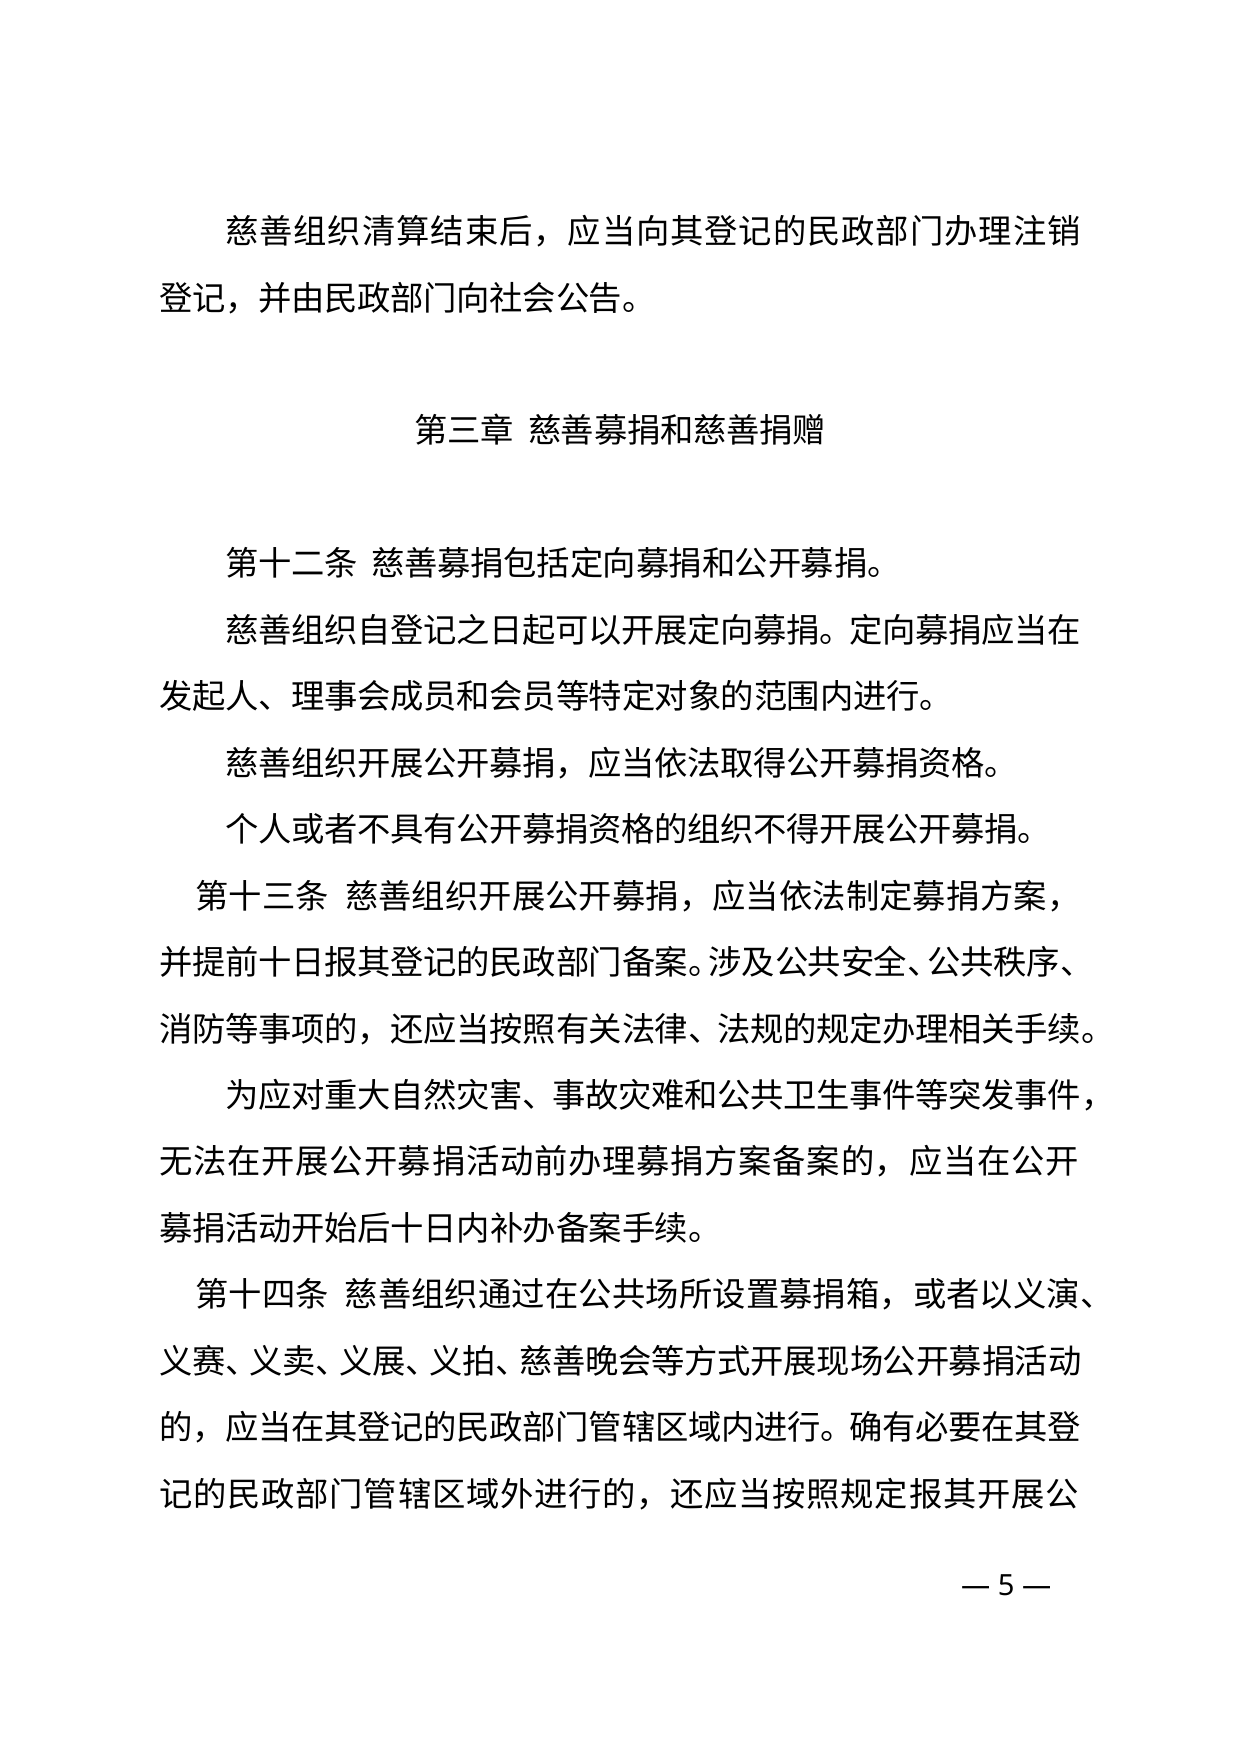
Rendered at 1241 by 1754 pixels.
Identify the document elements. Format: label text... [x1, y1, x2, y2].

list 第三章 慈善募捐和慈善捐赠 [159, 395, 1081, 462]
text 为应对重大自然灾害、事故灾难和公共卫生事件等突发事件，无法在开展公开募捐活动前办理募捐方案备案的，应当在公开募捐活动开始后十日内补办备案手续。 [159, 1126, 1081, 1326]
text 第十二条 慈善募捐包括定向募捐和公开募捐。 [159, 528, 1081, 594]
text 慈善组织开展公开募捐，应当依法取得公开募捐资格。 [159, 727, 1081, 794]
text 个人或者不具有公开募捐资格的组织不得开展公开募捐。 [159, 794, 1081, 860]
text 第十三条 慈善组织开展公开募捐，应当依法制定募捐方案，并提前十日报其登记的民政部门备案。涉及公共安全、公共秩序、消防等事项的，还应当按照有关法律、法规的规定办理相关手续。 [159, 860, 1081, 1126]
text 慈善组织清算结束后，应当向其登记的民政部门办理注销登记，并由民政部门向社会公告。 [159, 196, 1081, 329]
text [159, 1326, 1081, 1525]
text 慈善组织自登记之日起可以开展定向募捐。定向募捐应当在发起人、理事会成员和会员等特定对象的范围内进行。 [159, 594, 1081, 727]
